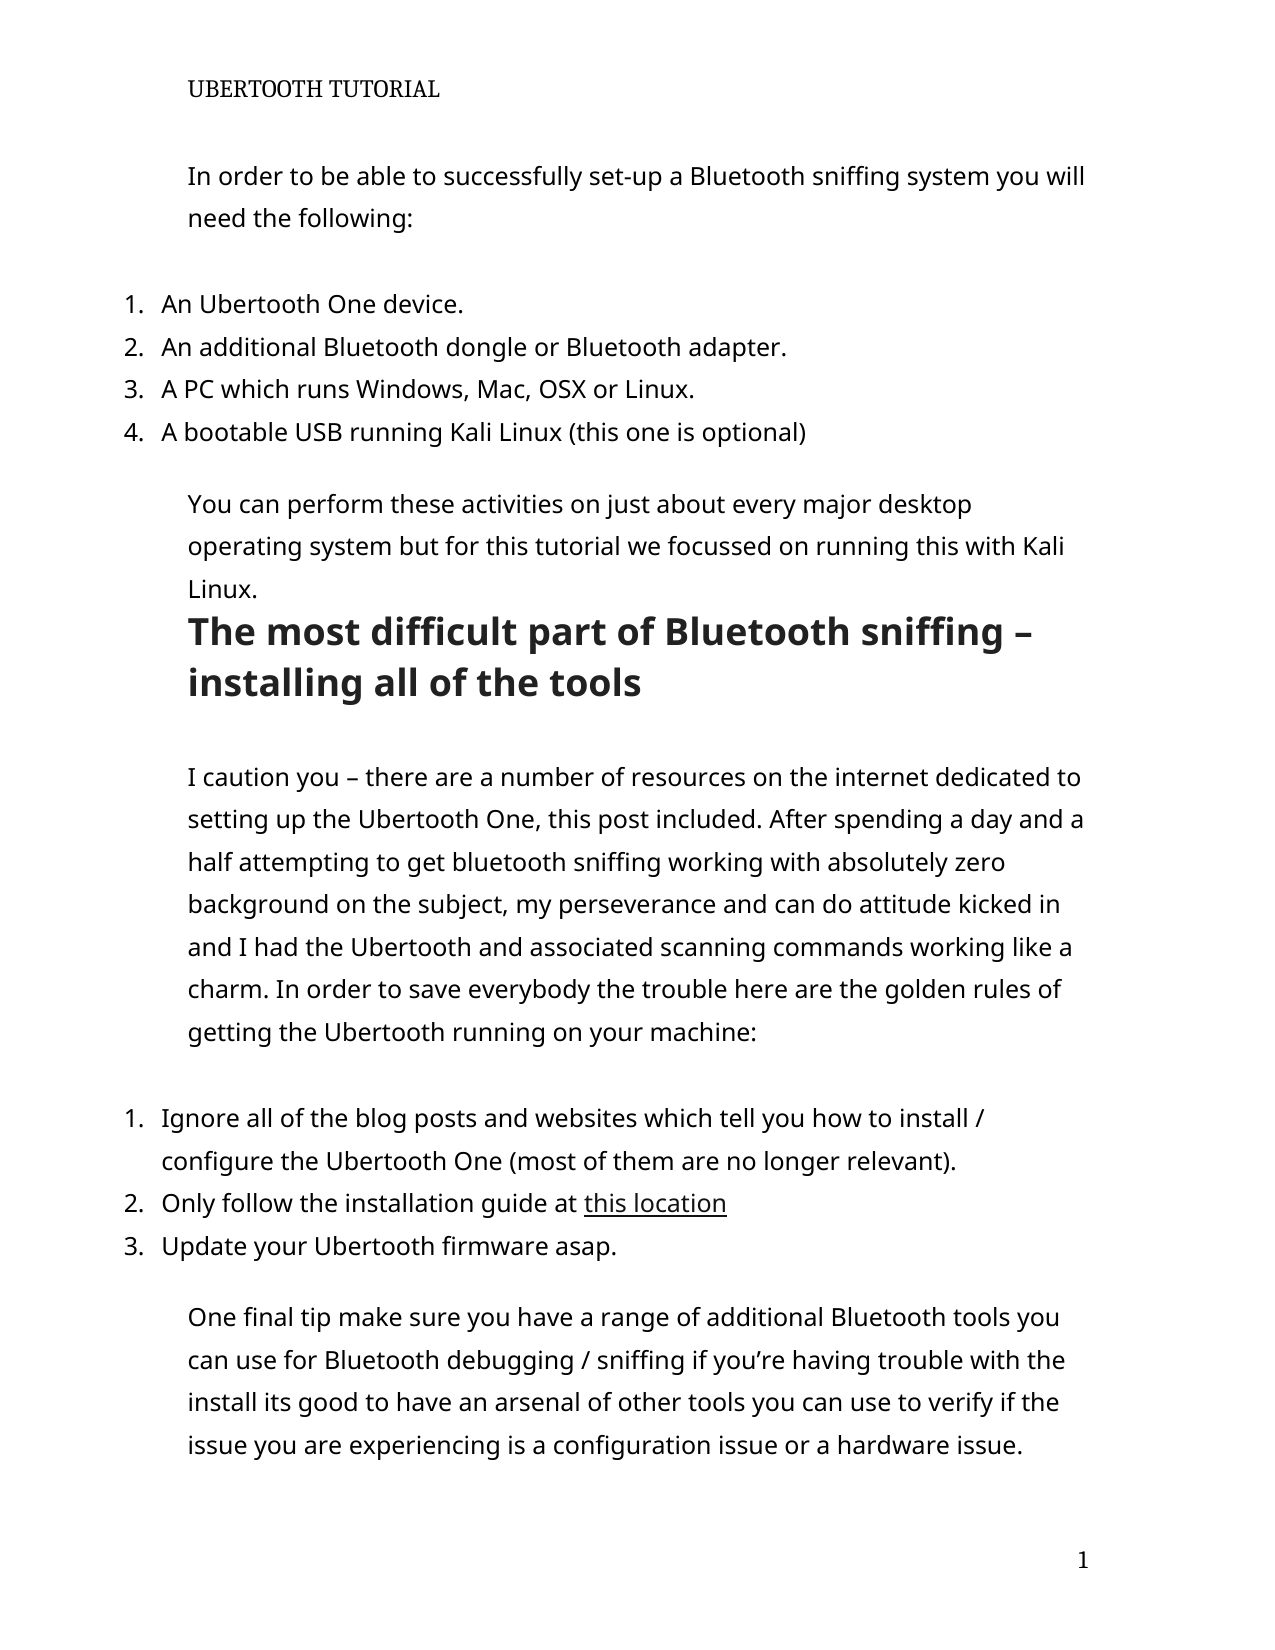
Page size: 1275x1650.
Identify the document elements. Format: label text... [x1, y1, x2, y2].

list Update your Ubertooth firmware asap. [123, 1220, 1087, 1262]
list A PC which runs Windows, Mac, OSX or Linux. [123, 364, 1087, 406]
list An additional Bluetooth dongle or Bluetooth adapter. [123, 321, 1087, 364]
text I caution you – there are a number of resources on the internet dedicated to setting up the Ubertooth One, this post included. After spending a day and a half attempting to get bluetooth sniffing working with absolutely zero background on the subject, my perseverance and can do attitude kicked in and I had the Ubertooth and associated scanning commands working like a charm. In order to save everybody the trouble here are the golden rules of getting the Ubertooth running on your machine: [187, 751, 1087, 1049]
text In order to be able to successfully set-up a Bluetooth sniffing system you will need the following: [187, 150, 1087, 235]
list Ignore all of the blog posts and websites which tell you how to install / configure the Ubertooth One (most of them are no longer relevant). [123, 1092, 1087, 1177]
list An Ubertooth One device. [123, 279, 1087, 321]
text The most difficult part of Bluetooth sniffing – installing all of the tools [187, 605, 1087, 707]
text One final tip make sure you have a range of additional Bluetooth tools you can use for Bluetooth debugging / sniffing if you’re having trouble with the install its good to have an arsenal of other tools you can use to verify if the issue you are experiencing is a configuration issue or a hardware issue. [187, 1292, 1087, 1462]
text You can perform these activities on just about every major desktop operating system but for this tutorial we focussed on running this with Kali Linux. [187, 478, 1087, 605]
list A bootable USB running Kali Linux (this one is optional) [123, 406, 1087, 449]
list Only follow the installation guide at this location [123, 1177, 1087, 1220]
